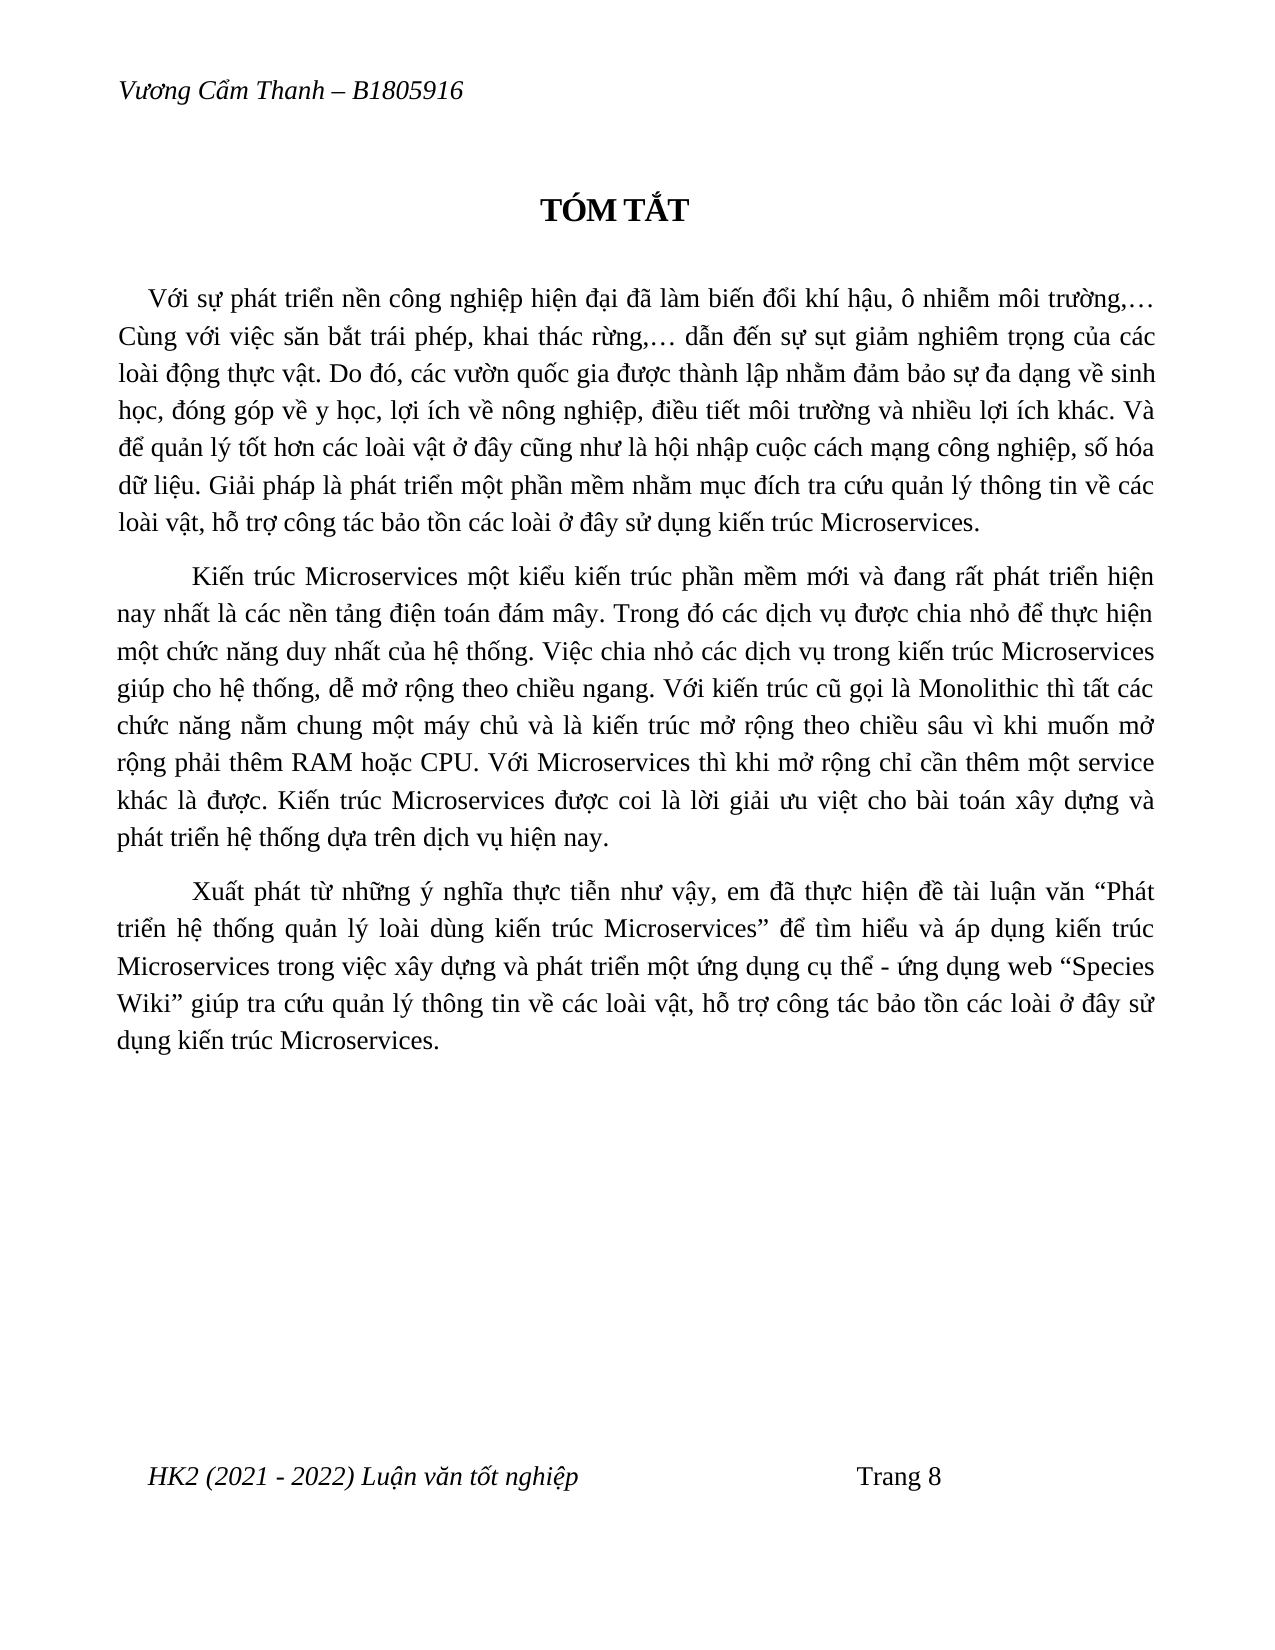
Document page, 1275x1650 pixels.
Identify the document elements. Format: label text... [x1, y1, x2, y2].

text Với sự phát triển nền công nghiệp hiện đại đã làm biến đổi khí hậu, ô nhiễm môi trường,… Cùng với việc săn bắt trái phép, khai thác rừng,… dẫn đến sự sụt giảm nghiêm trọng của các loài động thực vật. Do đó, các vườn quốc gia được thành lập nhằm đảm bảo sự đa dạng về sinh học, đóng góp về y học, lợi ích về nông nghiệp, điều tiết môi trường và nhiều lợi ích khác. Và để quản lý tốt hơn các loài vật ở đây cũng như là hội nhập cuộc cách mạng công nghiệp, số hóa dữ liệu. Giải pháp là phát triển một phần mềm nhằm mục đích tra cứu quản lý thông tin về các loài vật, hỗ trợ công tác bảo tồn các loài ở đây sử dụng kiến trúc Microservices. [118, 282, 1157, 537]
text Xuất phát từ những ý nghĩa thực tiễn như vậy, em đã thực hiện đề tài luận văn “Phát triển hệ thống quản lý loài dùng kiến trúc Microservices” để tìm hiểu và áp dụng kiến trúc Microservices trong việc xây dựng và phát triển một ứng dụng cụ thể - ứng dụng web “Species Wiki” giúp tra cứu quản lý thông tin về các loài vật, hỗ trợ công tác bảo tồn các loài ở đây sử dụng kiến trúc Microservices. [117, 875, 1156, 1055]
text Kiến trúc Microservices một kiểu kiến trúc phần mềm mới và đang rất phát triển hiện nay nhất là các nền tảng điện toán đám mây. Trong đó các dịch vụ được chia nhỏ để thực hiện một chức năng duy nhất của hệ thống. Việc chia nhỏ các dịch vụ trong kiến trúc Microservices giúp cho hệ thống, dễ mở rộng theo chiều ngang. Với kiến trúc cũ gọi là Monolithic thì tất các chức năng nằm chung một máy chủ và là kiến trúc mở rộng theo chiều sâu vì khi muốn mở rộng phải thêm RAM hoặc CPU. Với Microservices thì khi mở rộng chỉ cần thêm một service khác là được. Kiến trúc Microservices được coi là lời giải ưu việt cho bài toán xây dựng và phát triển hệ thống dựa trên dịch vụ hiện nay. [117, 560, 1156, 852]
title TÓM tắt [59, 190, 1157, 228]
